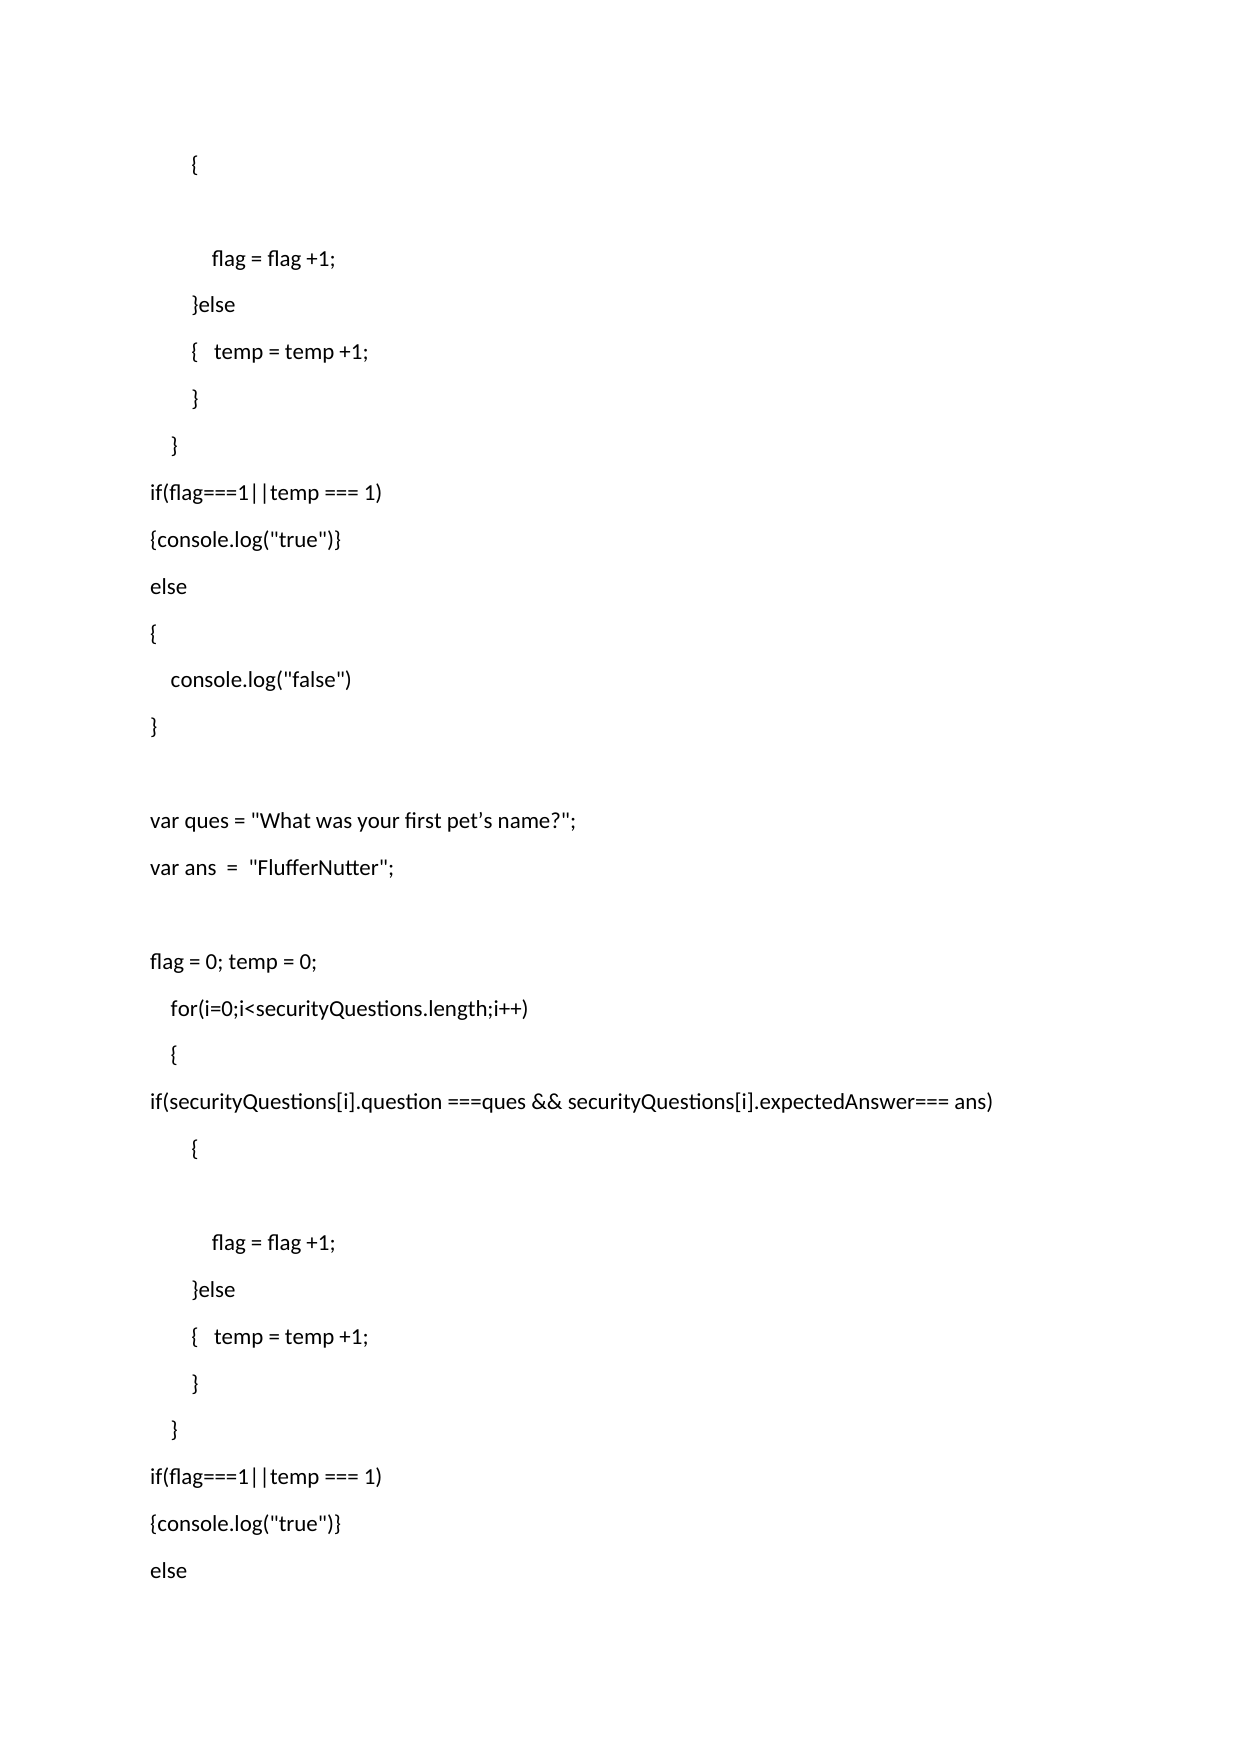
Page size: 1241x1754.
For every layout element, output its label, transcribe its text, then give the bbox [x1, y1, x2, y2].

text { [150, 1134, 1090, 1162]
text else [150, 572, 1090, 600]
text { [150, 1041, 1090, 1069]
text } [150, 1369, 1090, 1397]
text if(securityQuestions[i].question ===ques && securityQuestions[i].expectedAnswer=== ans) [150, 1087, 1090, 1116]
text flag = 0; temp = 0; [150, 947, 1090, 975]
text else [150, 1556, 1090, 1584]
text { temp = temp +1; [150, 1322, 1090, 1350]
text flag = flag +1; [150, 1228, 1090, 1256]
text var ques = "What was your first pet’s name?"; [150, 806, 1090, 834]
text if(flag===1||temp === 1) [150, 478, 1090, 506]
text { [150, 150, 1090, 178]
text } [150, 712, 1090, 741]
text {console.log("true")} [150, 1509, 1090, 1537]
text {console.log("true")} [150, 525, 1090, 553]
text }else [150, 1275, 1090, 1303]
text } [150, 431, 1090, 459]
text var ans = "FlufferNutter"; [150, 853, 1090, 881]
text if(flag===1||temp === 1) [150, 1462, 1090, 1491]
text flag = flag +1; [150, 244, 1090, 272]
text }else [150, 291, 1090, 319]
text } [150, 1416, 1090, 1444]
text { temp = temp +1; [150, 337, 1090, 366]
text } [150, 384, 1090, 412]
text { [150, 619, 1090, 647]
text console.log("false") [150, 666, 1090, 694]
text for(i=0;i<securityQuestions.length;i++) [150, 994, 1090, 1022]
